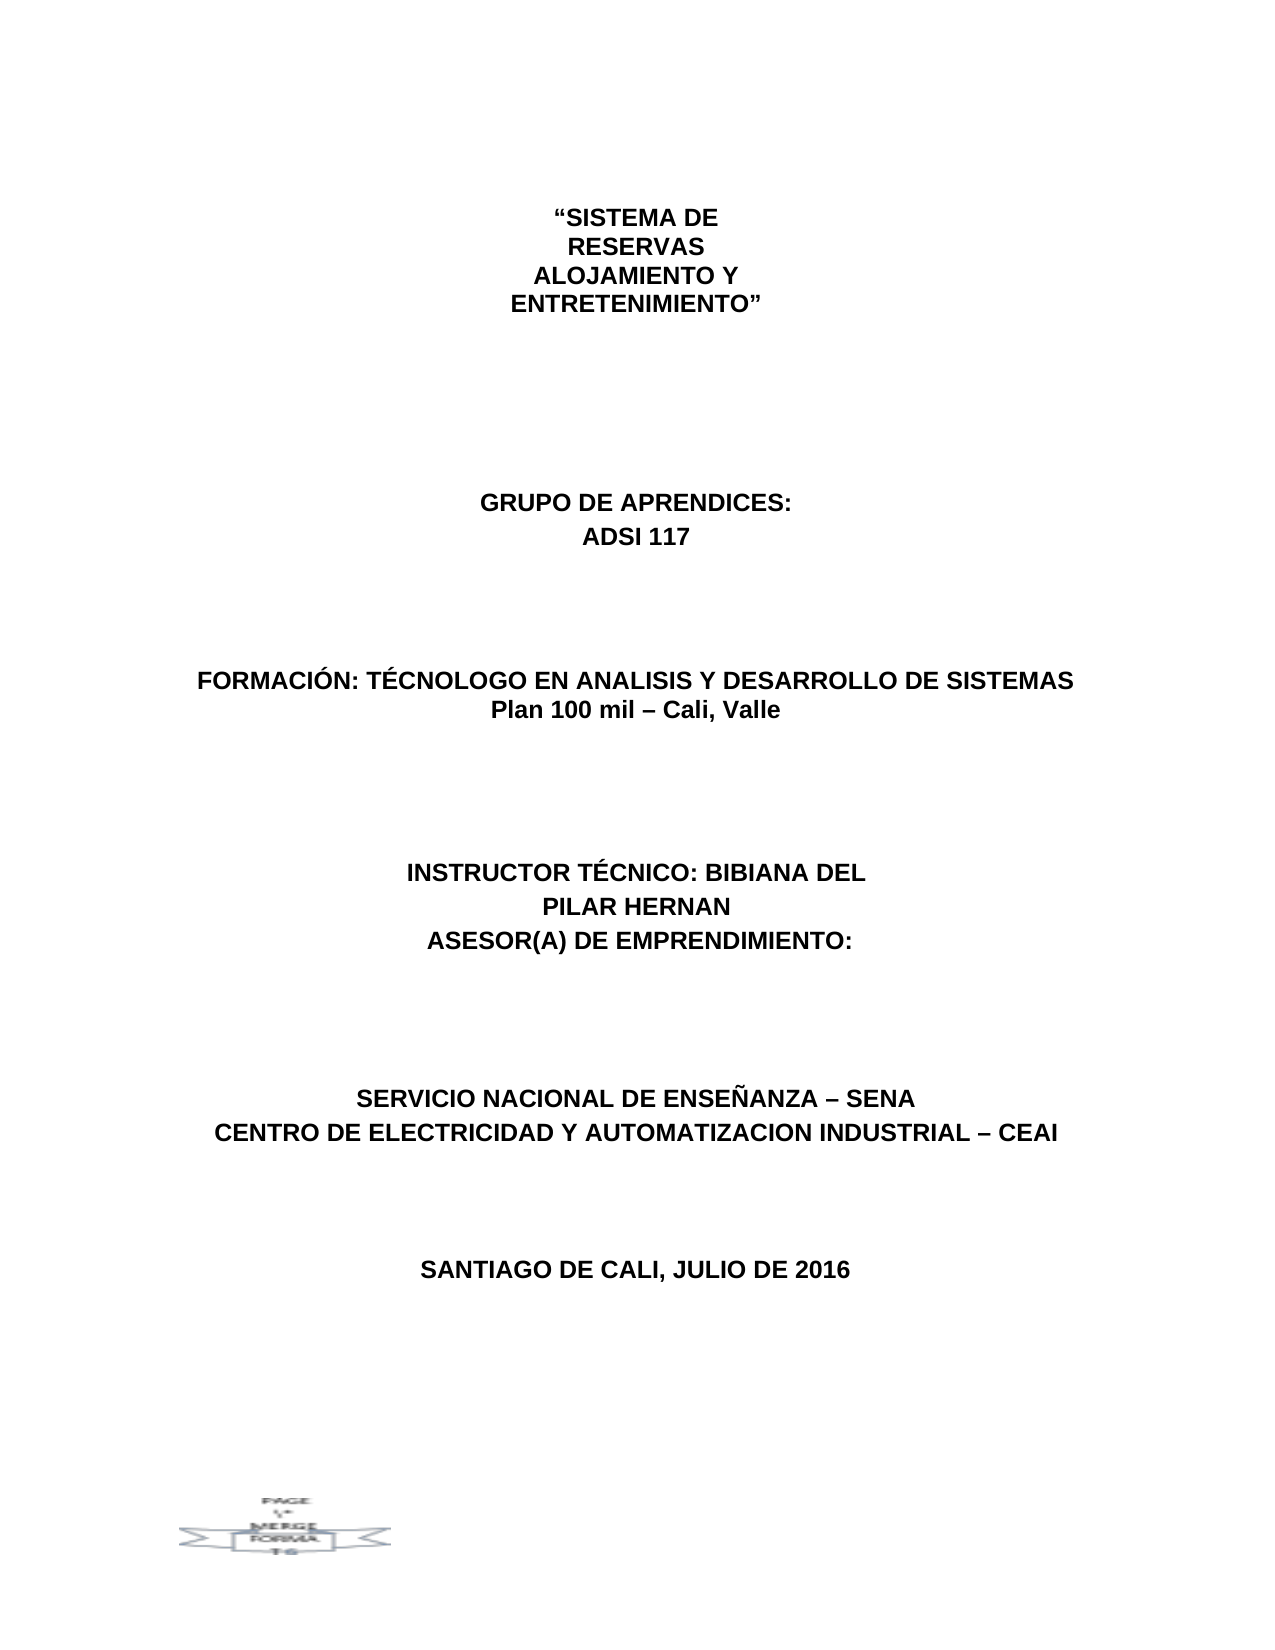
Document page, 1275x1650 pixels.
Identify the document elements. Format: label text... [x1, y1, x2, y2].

text SANTIAGO DE CALI, JULIO DE 2016 [415, 1256, 856, 1284]
text SERVICIO NACIONAL DE ENSEÑANZA – SENA [352, 1084, 920, 1112]
text CENTRO DE ELECTRICIDAD Y AUTOMATIZACION INDUSTRIAL – CEAI [210, 1118, 1063, 1147]
text “SISTEMA DE RESERVAS ALOJAMIENTO Y ENTRETENIMIENTO” [501, 203, 771, 318]
text ADSI 117 [439, 522, 833, 551]
text GRUPO DE APRENDICES: [439, 488, 833, 517]
picture [179, 1498, 391, 1555]
text ASESOR(A) DE EMPRENDIMIENTO: [376, 926, 897, 955]
text INSTRUCTOR TÉCNICO: BIBIANA DEL PILAR HERNAN [376, 858, 897, 921]
text FORMACIÓN: TÉCNOLOGO EN ANALISIS Y DESARROLLO DE SISTEMAS Plan 100 mil – Cali, Valle [195, 666, 1077, 724]
